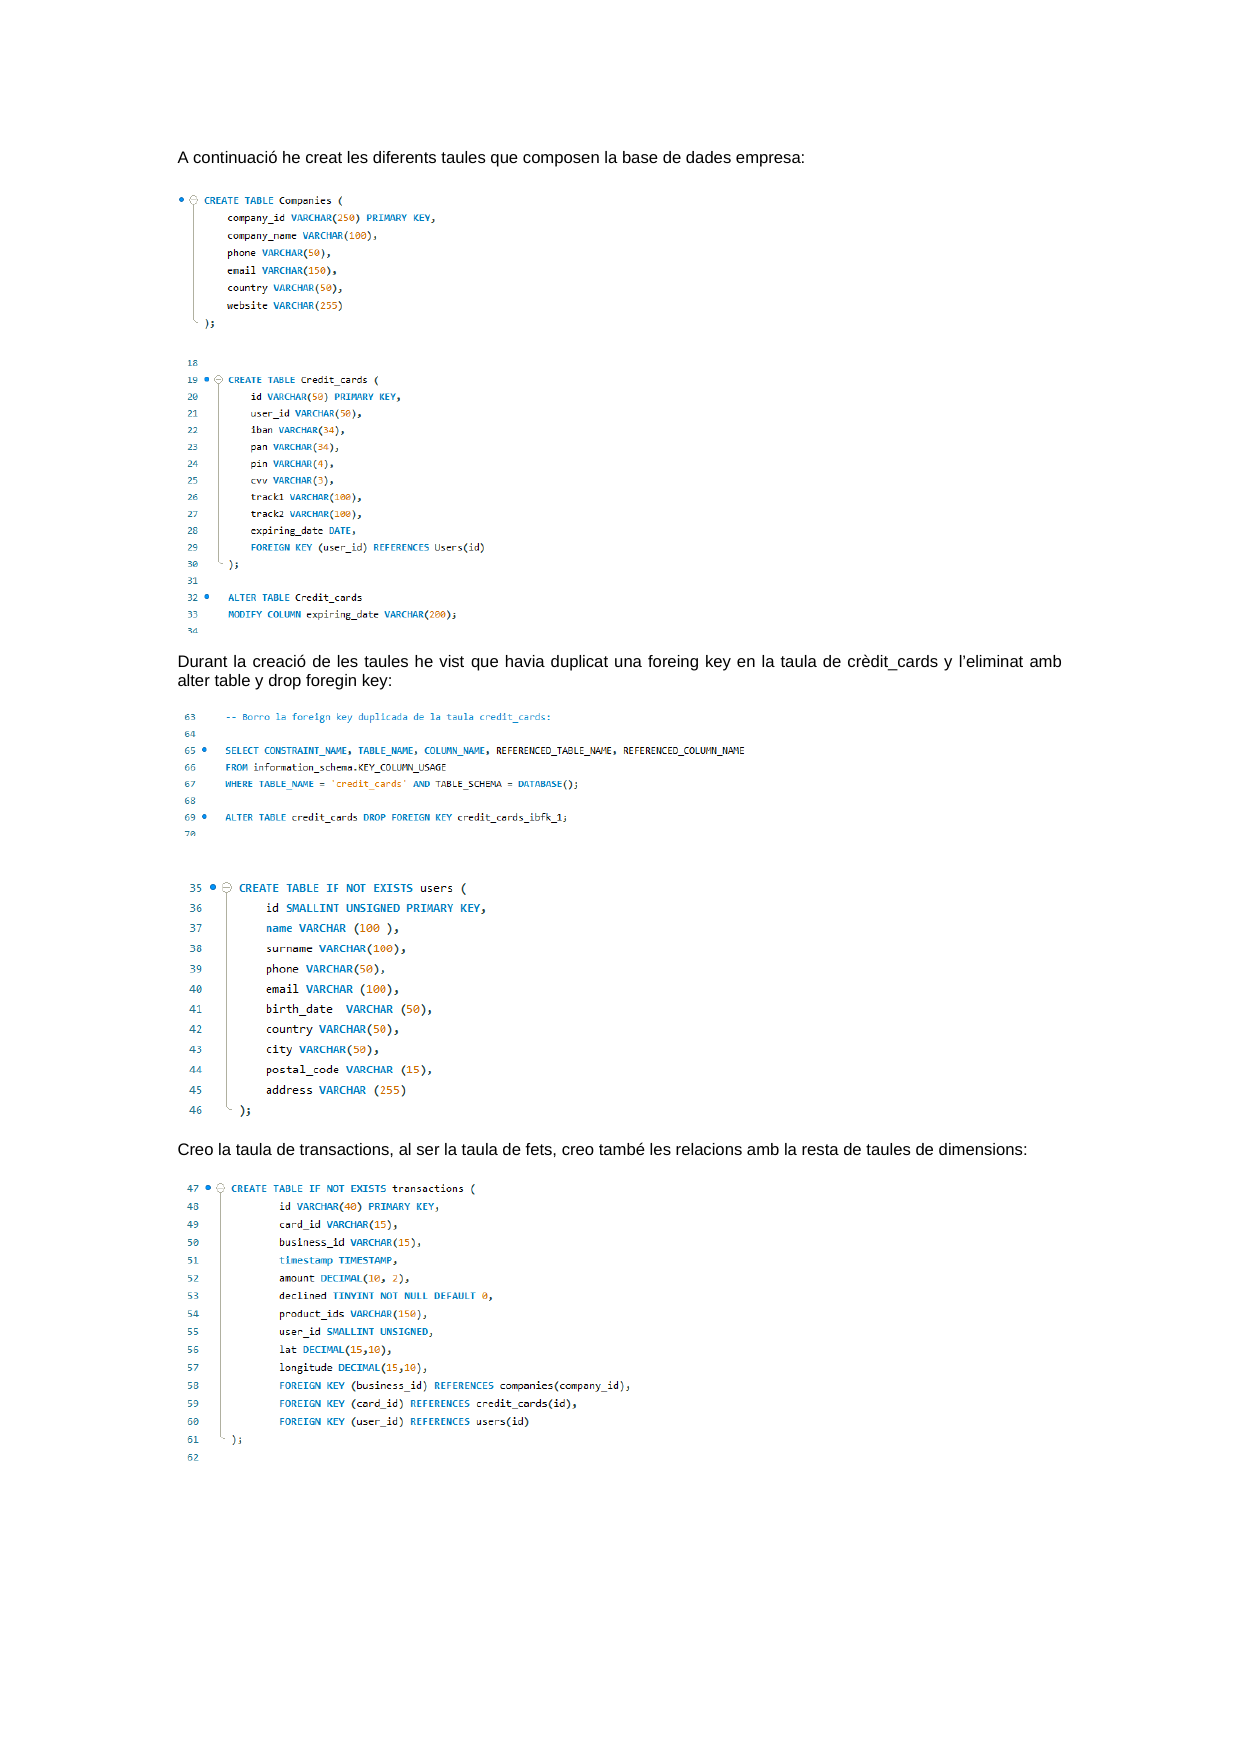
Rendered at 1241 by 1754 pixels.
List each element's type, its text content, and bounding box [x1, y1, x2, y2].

picture [177, 709, 778, 836]
text Creo la taula de transactions, al ser la taula de fets, creo també les relacions amb la resta de taules de dimensions: [177, 1139, 1063, 1159]
text Durant la creació de les taules he vist que havia duplicat una foreing key en la taula de crèdit_cards y l’eliminat amb alter table y drop foregin key: [177, 652, 1063, 690]
picture [177, 358, 588, 633]
text A continuació he creat les diferents taules que composen la base de dades empresa: [177, 148, 1063, 167]
picture [177, 1177, 790, 1461]
picture [177, 186, 531, 340]
picture [177, 873, 589, 1121]
